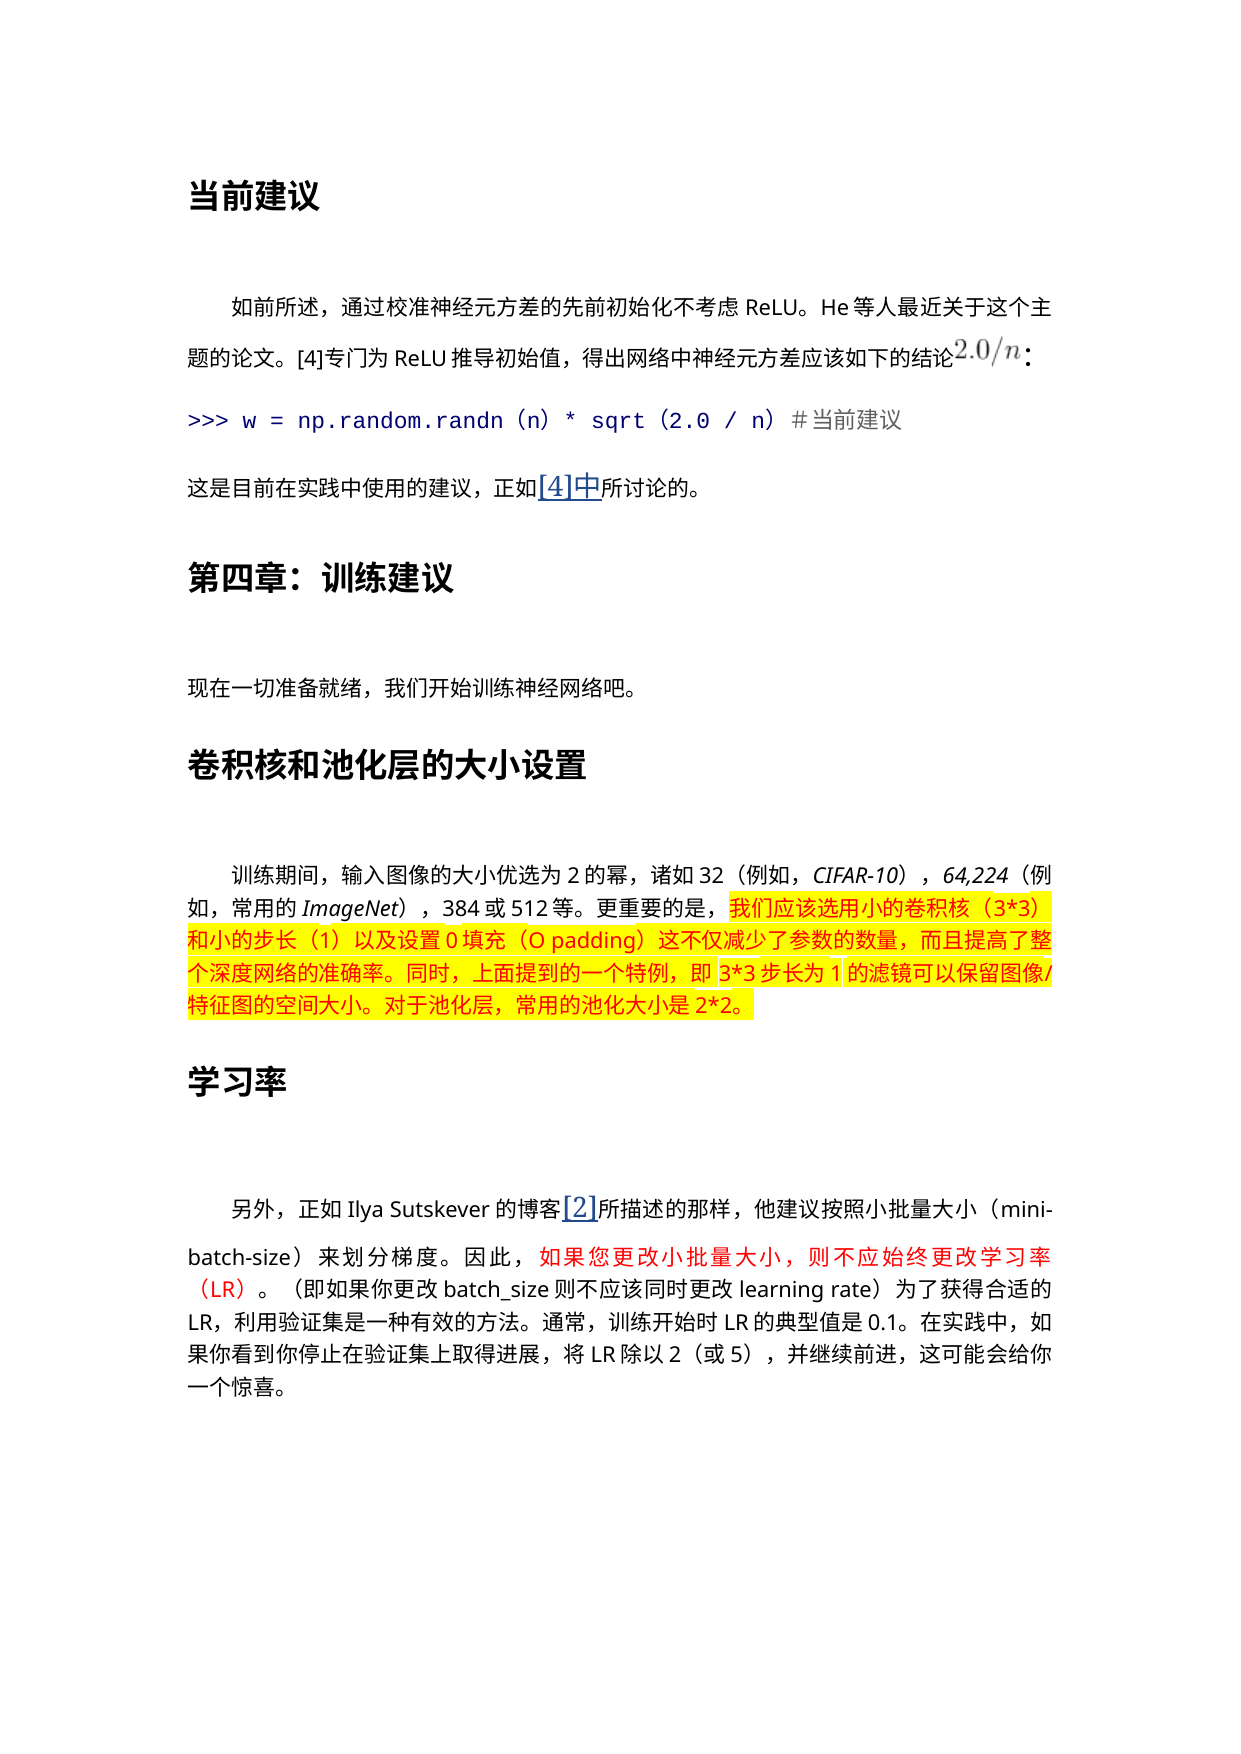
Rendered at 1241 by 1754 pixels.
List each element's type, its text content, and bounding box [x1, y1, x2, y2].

text 训练期间，输入图像的大小优选为2的幂，诸如32（例如，CIFAR-10），64,224（例如，常用的ImageNet），384或512等。更重要的是，我们应该选用小的卷积核（3*3）和小的步长（1）以及设置0填充（O padding）这不仅减少了参数的数量，而且提高了整个深度网络的准确率。同时，上面提到的一个特例，即3*3步长为1的滤镜可以保留图像/特征图的空间大小。对于池化层，常用的池化大小是2*2。 [187, 858, 1053, 1020]
text 另外，正如Ilya Sutskever的博客[2]所描述的那样，他建议按照小批量大小（mini-batch-size）来划分梯度。因此，如果您更改小批量大小，则不应始终更改学习率（LR）。（即如果你更改batch_size则不应该同时更改learning rate）为了获得合适的LR，利用验证集是一种有效的方法。通常，训练开始时LR的典型值是0.1。在实践中，如果你看到你停止在验证集上取得进展，将LR除以2（或5），并继续前进，这可能会给你一个惊喜。 [187, 1174, 1053, 1402]
text >>> w = np.random.randn（n）* sqrt（2.0 / n）＃当前建议 [187, 387, 1053, 452]
subtitle 当前建议 [187, 162, 1053, 227]
text 如前所述，通过校准神经元方差的先前初始化不考虑ReLU。He等人最近关于这个主题的论文。[4]专门为ReLU推导初始值，得出网络中神经元方差应该如下的结论： [187, 289, 1053, 387]
subtitle 卷积核和池化层的大小设置 [187, 731, 1053, 796]
text 这是目前在实践中使用的建议，正如[4]中所讨论的。 [187, 452, 1053, 517]
subtitle 第四章：训练建议 [187, 544, 1053, 609]
text 现在一切准备就绪，我们开始训练神经网络吧。 [187, 671, 1053, 703]
picture [954, 336, 1022, 367]
subtitle 学习率 [187, 1047, 1053, 1112]
